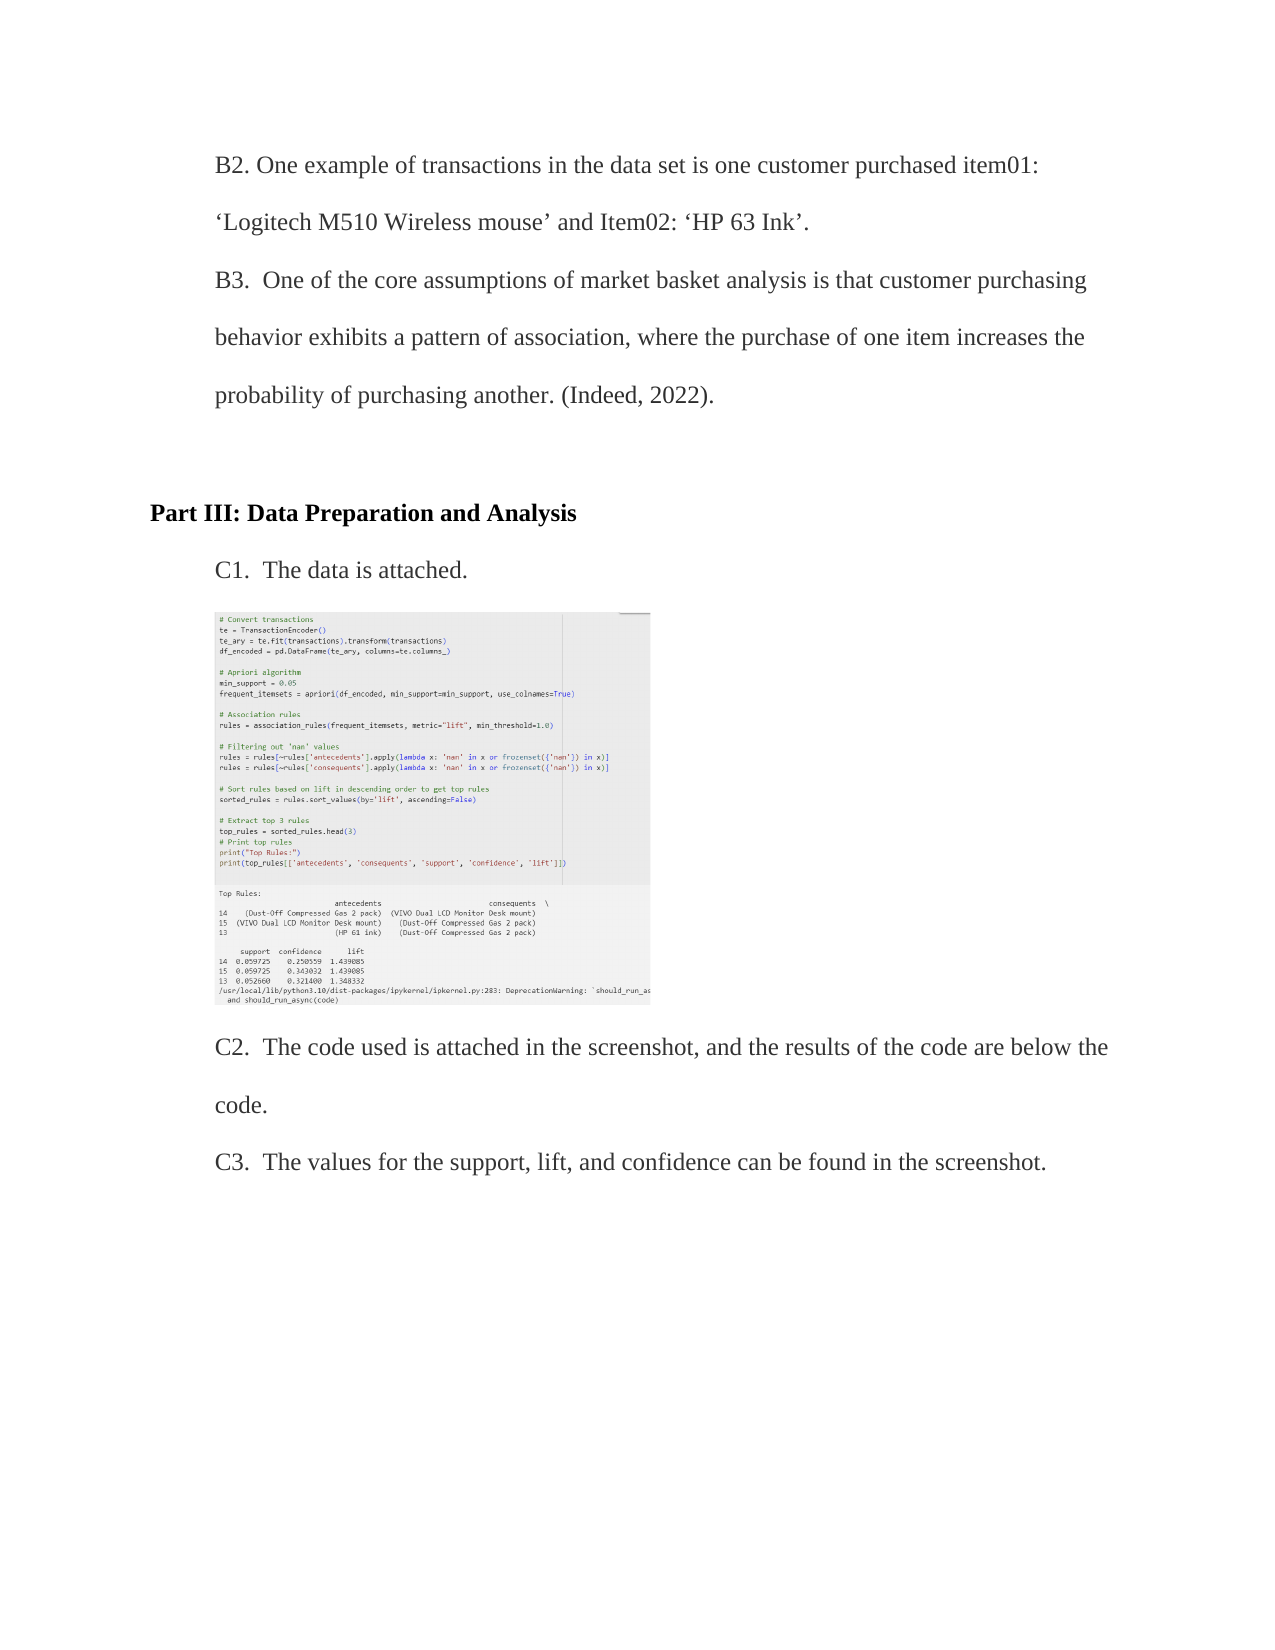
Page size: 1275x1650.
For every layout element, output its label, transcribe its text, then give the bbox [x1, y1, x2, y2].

text B3. One of the core assumptions of market basket analysis is that customer purchasing behavior exhibits a pattern of association, where the purchase of one item increases the probability of purchasing another. (Indeed, 2022). [214, 265, 1125, 466]
picture [214, 612, 651, 1005]
text C3. The values for the support, lift, and confidence can be found in the screenshot. [214, 1147, 1125, 1176]
subtitle Part III: Data Preparation and Analysis [150, 498, 1125, 526]
text C2. The code used is attached in the screenshot, and the results of the code are below the code. [214, 1032, 1125, 1118]
text B2. One example of transactions in the data set is one customer purchased item01: ‘Logitech M510 Wireless mouse’ and Item02: ‘HP 63 Ink’. [214, 150, 1125, 236]
text C1. The data is attached. [214, 555, 1125, 584]
